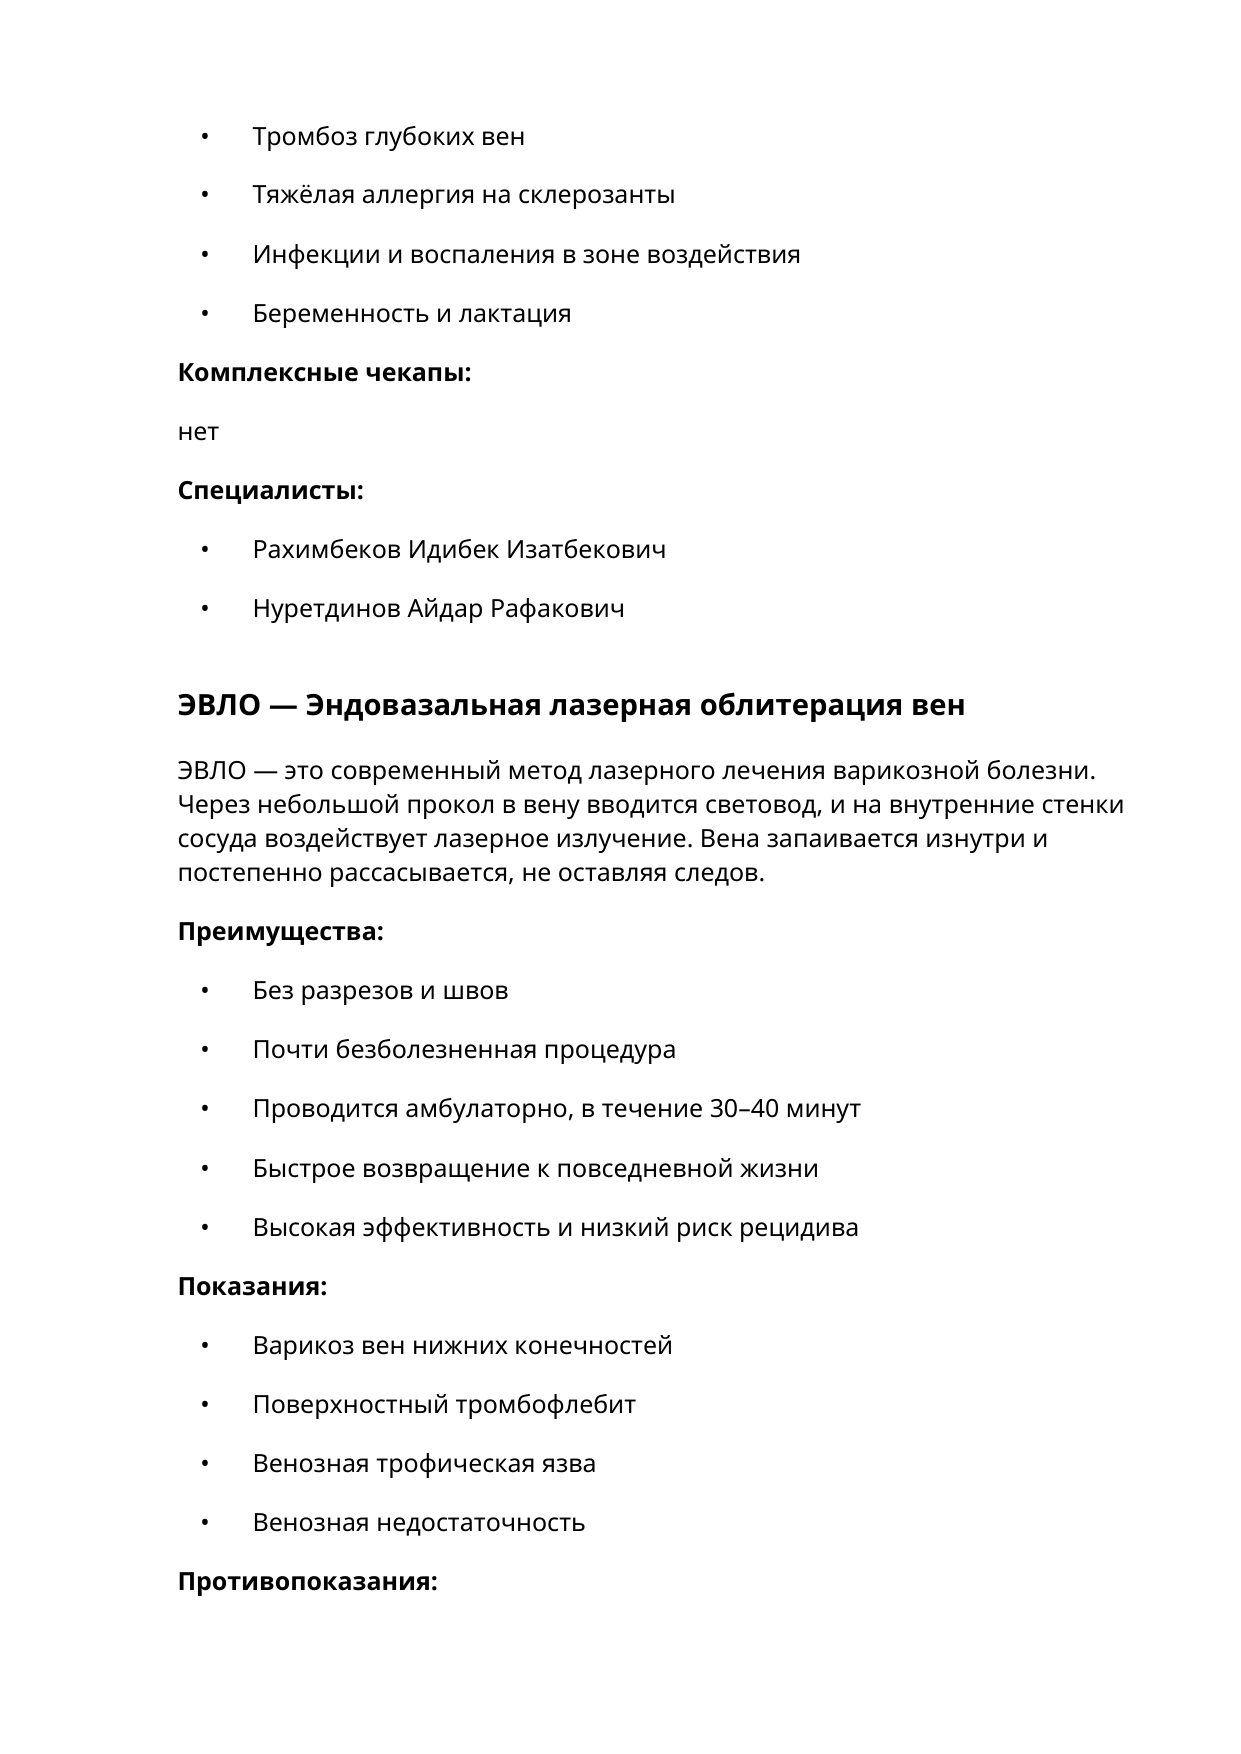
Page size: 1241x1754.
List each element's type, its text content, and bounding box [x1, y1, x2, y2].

list Без разрезов и швов [200, 973, 1152, 1007]
list Беременность и лактация [200, 295, 1152, 329]
list Почти безболезненная процедура [200, 1032, 1152, 1066]
list Проводится амбулаторно, в течение 30–40 минут [200, 1091, 1152, 1125]
text Показания: [177, 1268, 1152, 1302]
list Инфекции и воспаления в зоне воздействия [200, 236, 1152, 270]
text Преимущества: [177, 914, 1152, 948]
list Быстрое возвращение к повседневной жизни [200, 1150, 1152, 1184]
text ЭВЛО — это современный метод лазерного лечения варикозной болезни. Через небольшой прокол в вену вводится световод, и на внутренние стенки сосуда воздействует лазерное излучение. Вена запаивается изнутри и постепенно рассасывается, не оставляя следов. [177, 753, 1152, 889]
text Специалисты: [177, 472, 1152, 507]
text нет [177, 413, 1152, 447]
list Венозная трофическая язва [200, 1446, 1152, 1479]
list Высокая эффективность и низкий риск рецидива [200, 1209, 1152, 1243]
list Венозная недостаточность [200, 1504, 1152, 1539]
list Поверхностный тромбофлебит [200, 1386, 1152, 1421]
text Комплексные чекапы: [177, 354, 1152, 388]
list Варикоз вен нижних конечностей [200, 1327, 1152, 1361]
text ЭВЛО — Эндовазальная лазерная облитерация вен [177, 684, 1152, 723]
text Противопоказания: [177, 1564, 1152, 1598]
list Тромбоз глубоких вен [200, 118, 1152, 152]
list Рахимбеков Идибек Изатбекович [200, 532, 1152, 566]
list Нуретдинов Айдар Рафакович [200, 591, 1152, 625]
list Тяжёлая аллергия на склерозанты [200, 177, 1152, 211]
